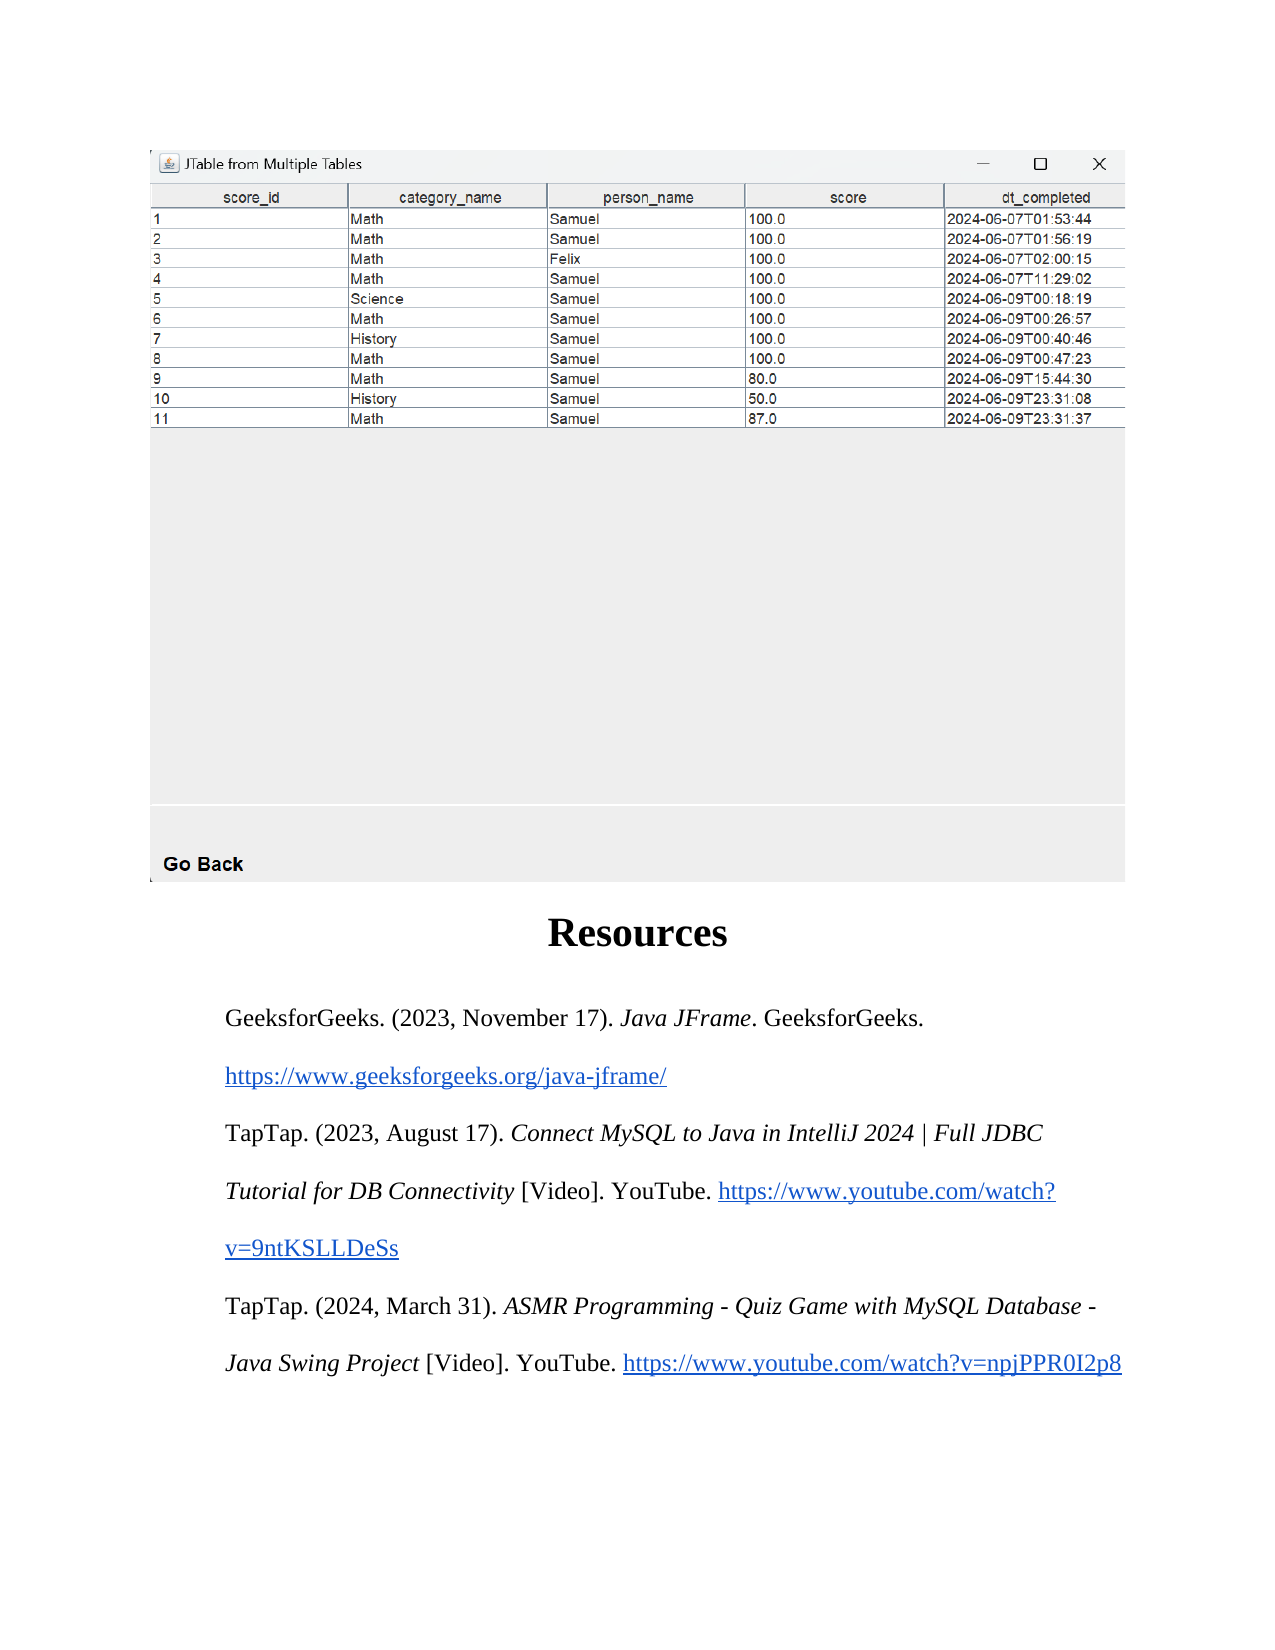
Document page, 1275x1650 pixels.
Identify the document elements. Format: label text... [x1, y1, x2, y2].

text TapTap. (2023, August 17). Connect MySQL to Java in IntelliJ 2024 | Full JDBC Tutorial for DB Connectivity [Video]. YouTube. https://www.youtube.com/watch?v=9ntKSLLDeSs [225, 1118, 1125, 1262]
text Resources [150, 908, 1125, 956]
text GeeksforGeeks. (2023, November 17). Java JFrame. GeeksforGeeks. https://www.geeksforgeeks.org/java-jframe/ [225, 1003, 1125, 1090]
picture [150, 150, 1125, 882]
text TapTap. (2024, March 31). ASMR Programming - Quiz Game with MySQL Database - Java Swing Project [Video]. YouTube. https://www.youtube.com/watch?v=npjPPR0I2p8 [225, 1291, 1125, 1377]
